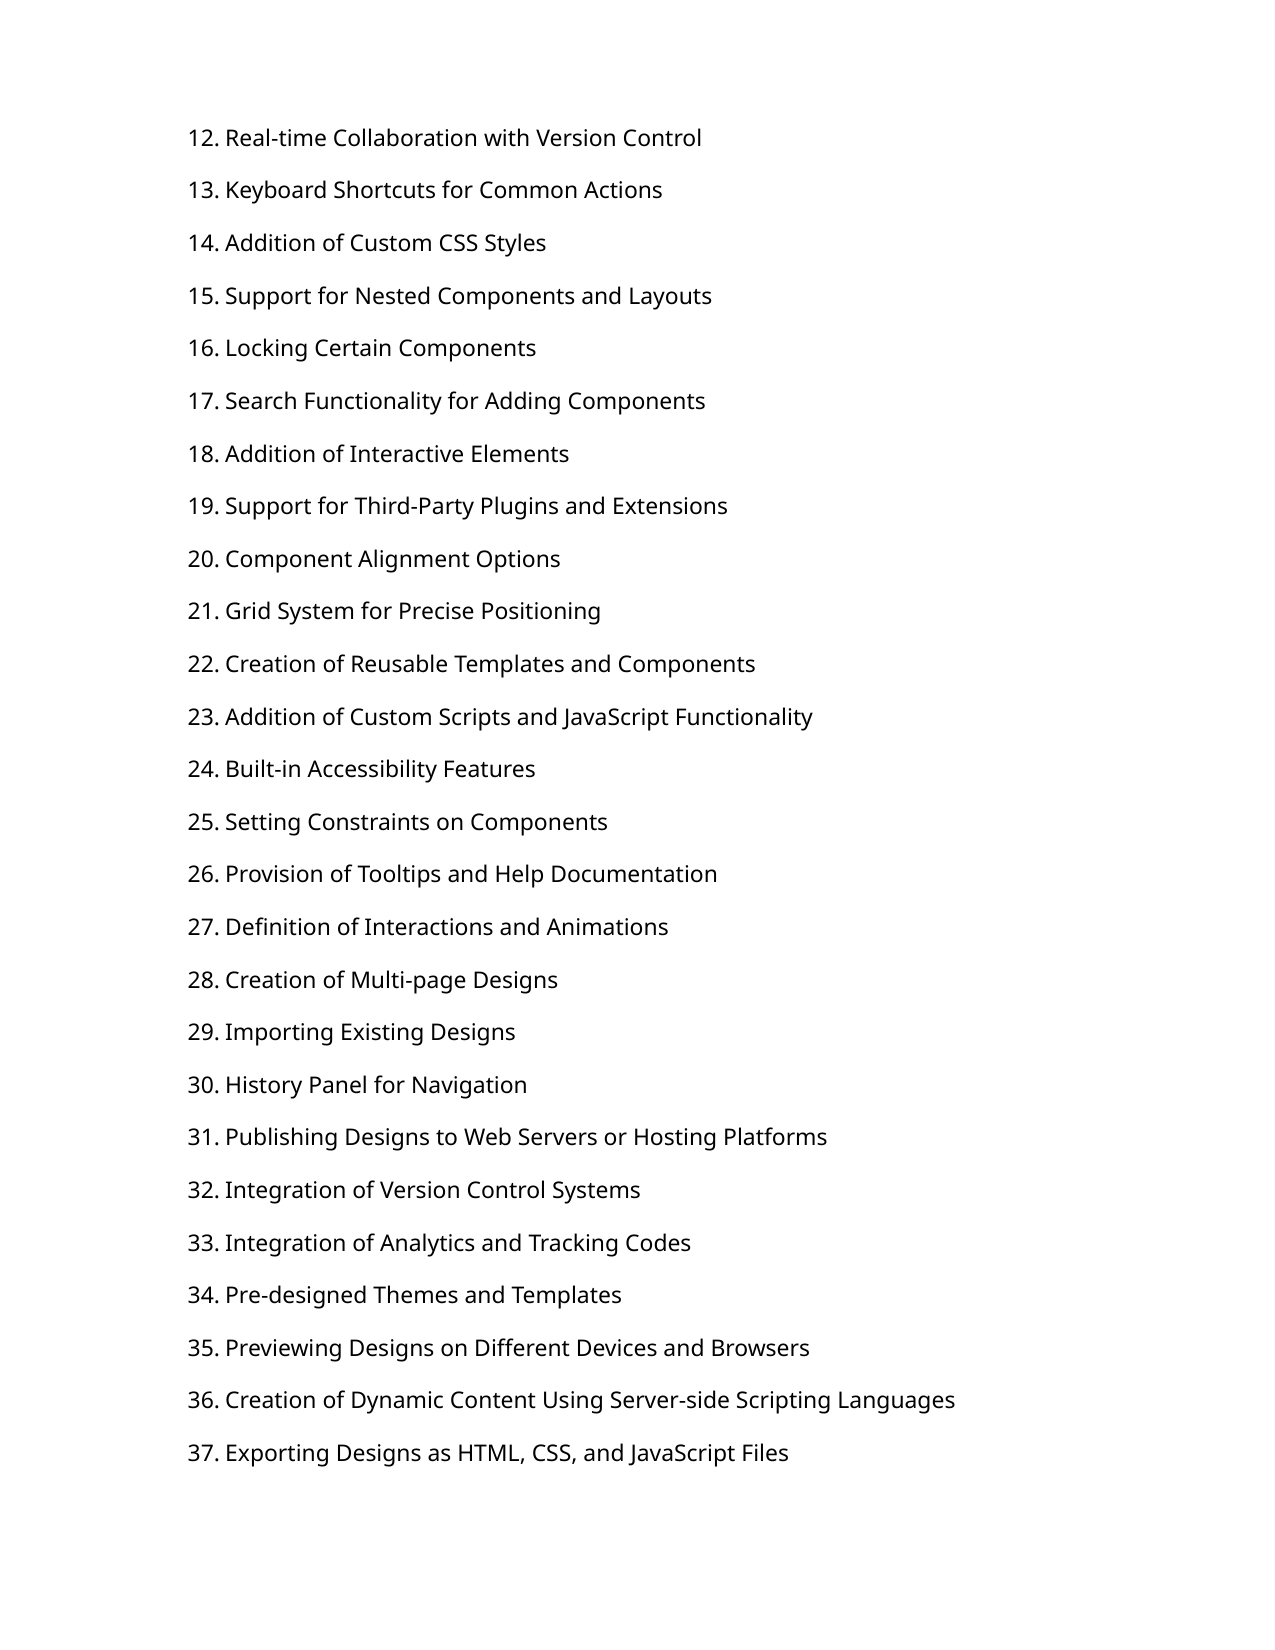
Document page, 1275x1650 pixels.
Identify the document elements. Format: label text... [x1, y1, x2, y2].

list Built-in Accessibility Features [187, 753, 1125, 784]
list Exporting Designs as HTML, CSS, and JavaScript Files [187, 1437, 1125, 1468]
list Component Alignment Options [187, 543, 1125, 574]
list Creation of Multi-page Designs [187, 963, 1125, 995]
list Keyboard Shortcuts for Common Actions [187, 174, 1125, 206]
list Search Functionality for Adding Components [187, 385, 1125, 416]
list Creation of Dynamic Content Using Server-side Scripting Languages [187, 1384, 1125, 1416]
list Grid System for Precise Positioning [187, 595, 1125, 627]
list Publishing Designs to Web Servers or Hosting Platforms [187, 1121, 1125, 1153]
list Setting Constraints on Components [187, 806, 1125, 837]
list Support for Third-Party Plugins and Extensions [187, 490, 1125, 521]
list Addition of Custom Scripts and JavaScript Functionality [187, 701, 1125, 732]
list Importing Existing Designs [187, 1016, 1125, 1047]
list Addition of Interactive Elements [187, 437, 1125, 469]
list Pre-designed Themes and Templates [187, 1279, 1125, 1310]
list Real-time Collaboration with Version Control [187, 122, 1125, 153]
list Provision of Tooltips and Help Documentation [187, 858, 1125, 889]
list Previewing Designs on Different Devices and Browsers [187, 1332, 1125, 1363]
list Integration of Version Control Systems [187, 1174, 1125, 1205]
list Support for Nested Components and Layouts [187, 280, 1125, 311]
list Addition of Custom CSS Styles [187, 227, 1125, 258]
list Creation of Reusable Templates and Components [187, 648, 1125, 679]
list Definition of Interactions and Animations [187, 911, 1125, 942]
list Integration of Analytics and Tracking Codes [187, 1227, 1125, 1258]
list Locking Certain Components [187, 332, 1125, 363]
list History Panel for Navigation [187, 1069, 1125, 1100]
